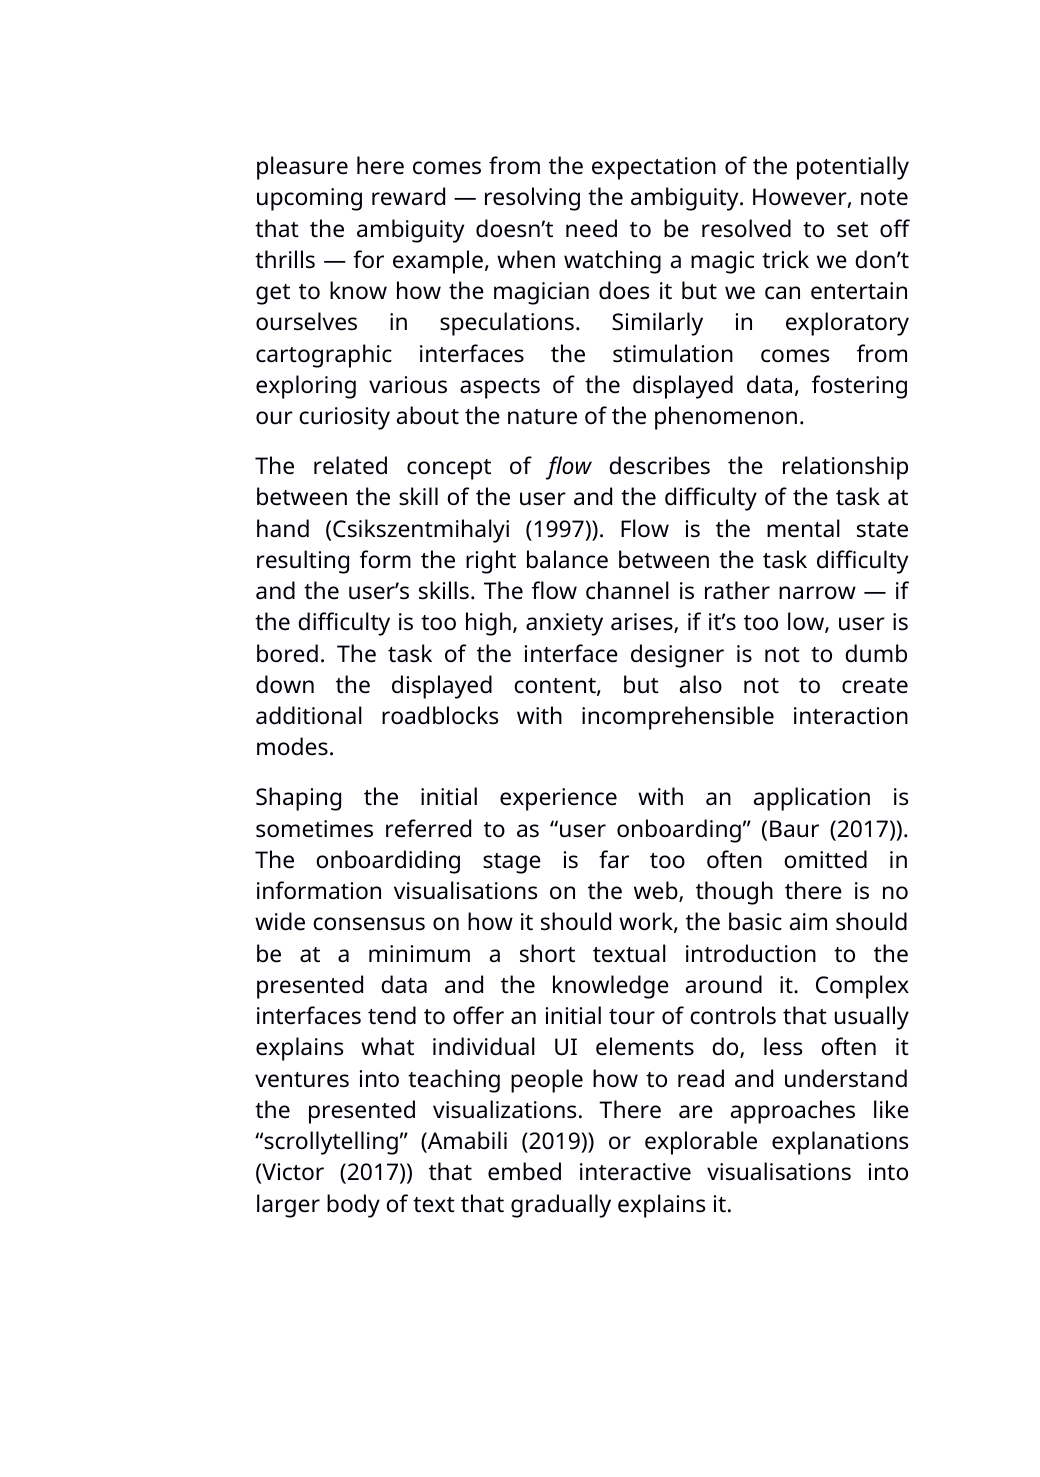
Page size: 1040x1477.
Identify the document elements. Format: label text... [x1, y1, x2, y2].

text Shaping the initial experience with an application is sometimes referred to as “user onboarding” (Baur (2017)). The onboardiding stage is far too often omitted in information visualisations on the web, though there is no wide consensus on how it should work, the basic aim should be at a minimum a short textual introduction to the presented data and the knowledge around it. Complex interfaces tend to offer an initial tour of controls that usually explains what individual UI elements do, less often it ventures into teaching people how to read and understand the presented visualizations. There are approaches like “scrollytelling” (Amabili (2019)) or explorable explanations (Victor (2017)) that embed interactive visualisations into larger body of text that gradually explains it. [255, 781, 910, 1219]
text The related concept of flow describes the relationship between the skill of the user and the difficulty of the task at hand (Csikszentmihalyi (1997)). Flow is the mental state resulting form the right balance between the task difficulty and the user’s skills. The flow channel is rather narrow — if the difficulty is too high, anxiety arises, if it’s too low, user is bored. The task of the interface designer is not to dumb down the displayed content, but also not to create additional roadblocks with incomprehensible interaction modes. [255, 450, 910, 762]
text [255, 150, 910, 431]
